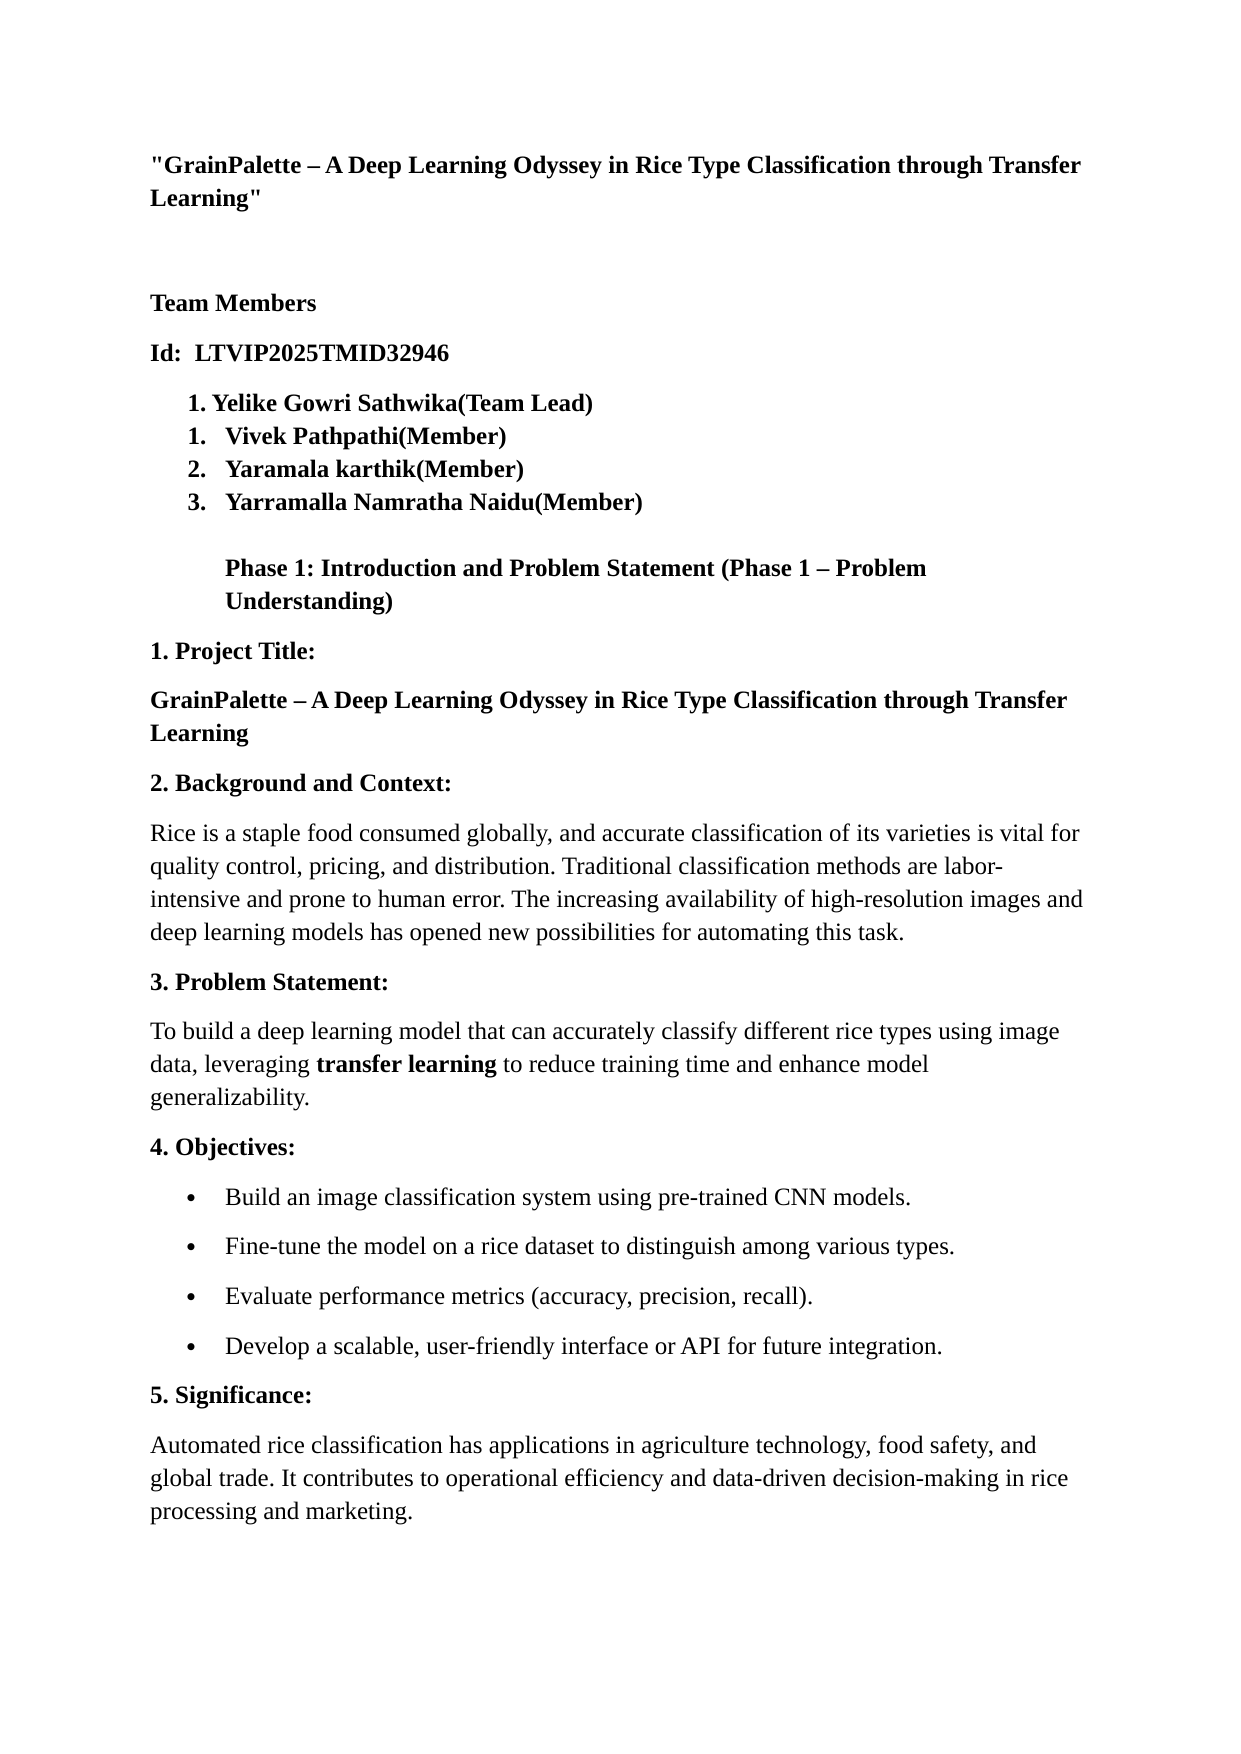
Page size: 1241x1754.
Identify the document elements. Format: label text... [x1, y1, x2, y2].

text Rice is a staple food consumed globally, and accurate classification of its varieties is vital for quality control, pricing, and distribution. Traditional classification methods are labor-intensive and prone to human error. The increasing availability of high-resolution images and deep learning models has opened new possibilities for automating this task. [150, 818, 1090, 946]
list Yarramalla Namratha Naidu(Member) [187, 487, 1090, 516]
list Phase 1: Introduction and Problem Statement (Phase 1 – Problem Understanding) [225, 553, 1090, 615]
text Id: LTVIP2025TMID32946 [150, 338, 1090, 367]
text GrainPalette – A Deep Learning Odyssey in Rice Type Classification through Transfer Learning [150, 685, 1090, 747]
list 1. Yelike Gowri Sathwika(Team Lead) [187, 388, 1090, 417]
list Vivek Pathpathi(Member) [187, 421, 1090, 450]
text 1. Project Title: [150, 636, 1090, 664]
text "GrainPalette – A Deep Learning Odyssey in Rice Type Classification through Transfer Learning" [150, 150, 1090, 212]
text 5. Significance: [150, 1380, 1090, 1409]
text To build a deep learning model that can accurately classify different rice types using image data, leveraging transfer learning to reduce training time and enhance model generalizability. [150, 1016, 1090, 1111]
list Build an image classification system using pre-trained CNN models. [187, 1182, 1090, 1210]
list Yaramala karthik(Member) [187, 454, 1090, 483]
text 4. Objectives: [150, 1132, 1090, 1161]
text 2. Background and Context: [150, 768, 1090, 797]
text 3. Problem Statement: [150, 967, 1090, 995]
list Evaluate performance metrics (accuracy, precision, recall). [187, 1281, 1090, 1310]
list Fine-tune the model on a rice dataset to distinguish among various types. [187, 1231, 1090, 1260]
text Team Members [150, 288, 1090, 317]
list Develop a scalable, user-friendly interface or API for future integration. [187, 1331, 1090, 1359]
text Automated rice classification has applications in agriculture technology, food safety, and global trade. It contributes to operational efficiency and data-driven decision-making in rice processing and marketing. [150, 1430, 1090, 1525]
